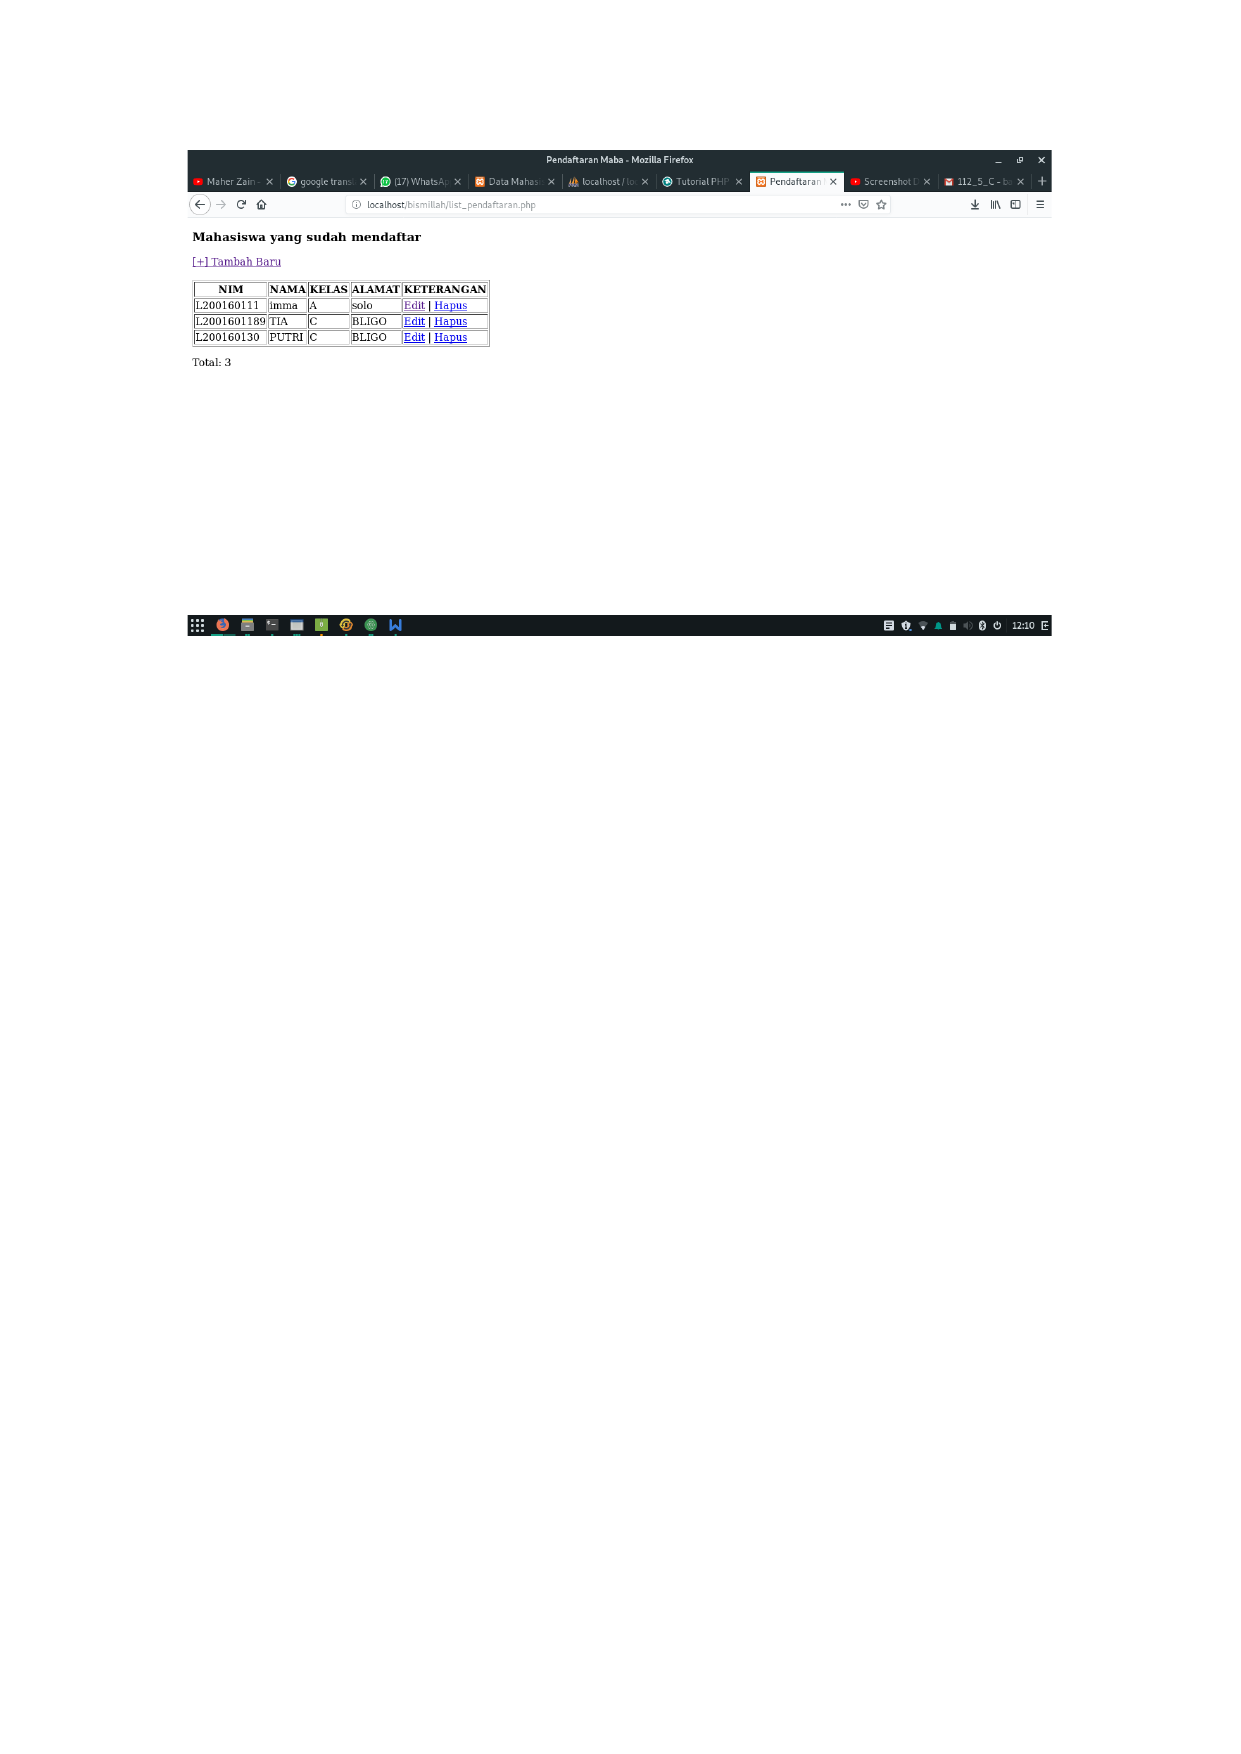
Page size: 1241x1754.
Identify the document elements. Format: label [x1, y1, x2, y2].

picture [187, 150, 1052, 636]
